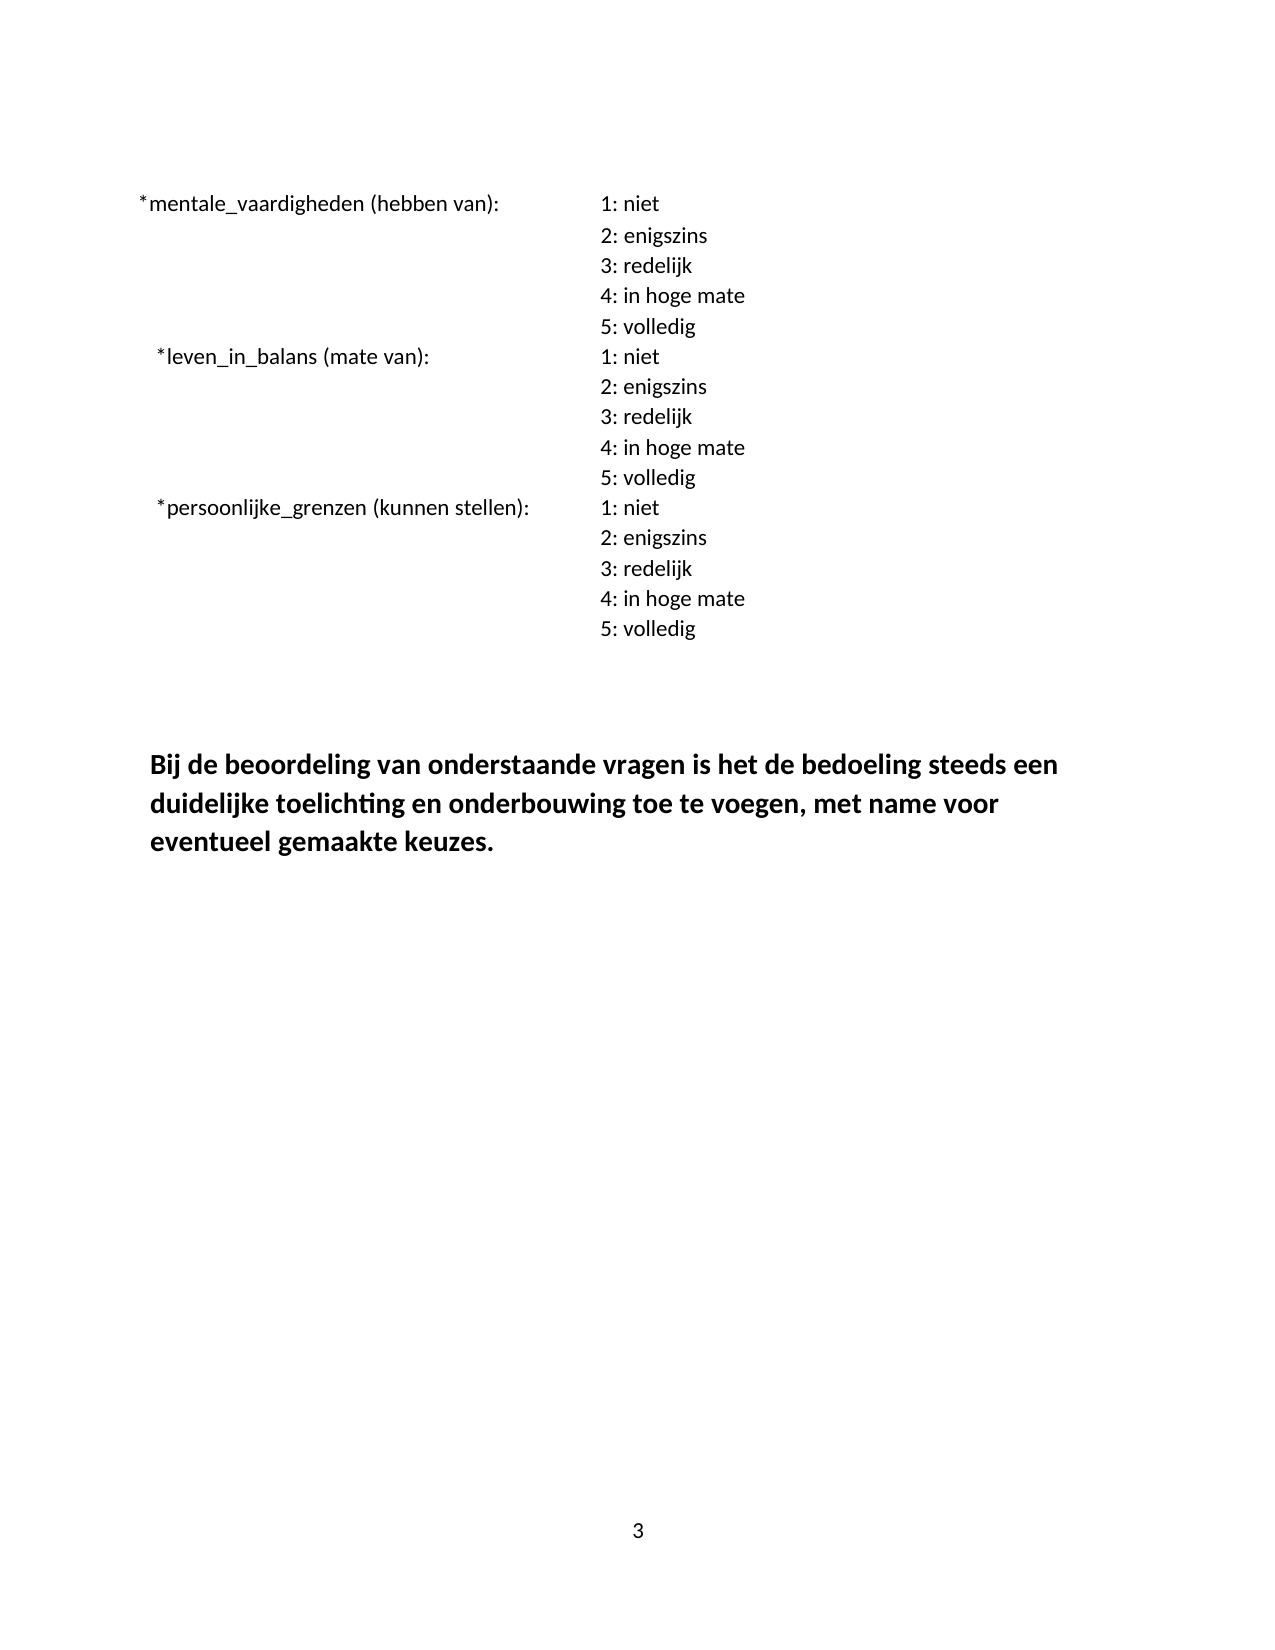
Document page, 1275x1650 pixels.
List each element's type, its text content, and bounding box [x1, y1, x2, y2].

text 2: enigszins [600, 523, 1148, 551]
text *persoonlijke_grenzen (kunnen stellen): 1: niet [155, 493, 1148, 521]
text 2: enigszins [600, 372, 1148, 400]
text *leven_in_balans (mate van): 1: niet [155, 342, 1148, 370]
text 3: redelijk [600, 402, 1148, 431]
text *mentale_vaardigheden (hebben van): 1: niet [137, 189, 1148, 217]
text 2: enigszins [506, 221, 1148, 249]
text 4: in hoge mate 5: volledig [600, 433, 748, 491]
subtitle Bij de beoordeling van onderstaande vragen is het de bedoeling steeds een duidelijke toelichting en onderbouwing toe te voegen, met name voor eventueel gemaakte keuzes. [150, 746, 1118, 859]
text 3: redelijk [600, 554, 1148, 582]
text 3: redelijk [600, 251, 1148, 279]
text 4: in hoge mate 5: volledig [600, 282, 748, 340]
text 4: in hoge mate 5: volledig [600, 584, 748, 642]
